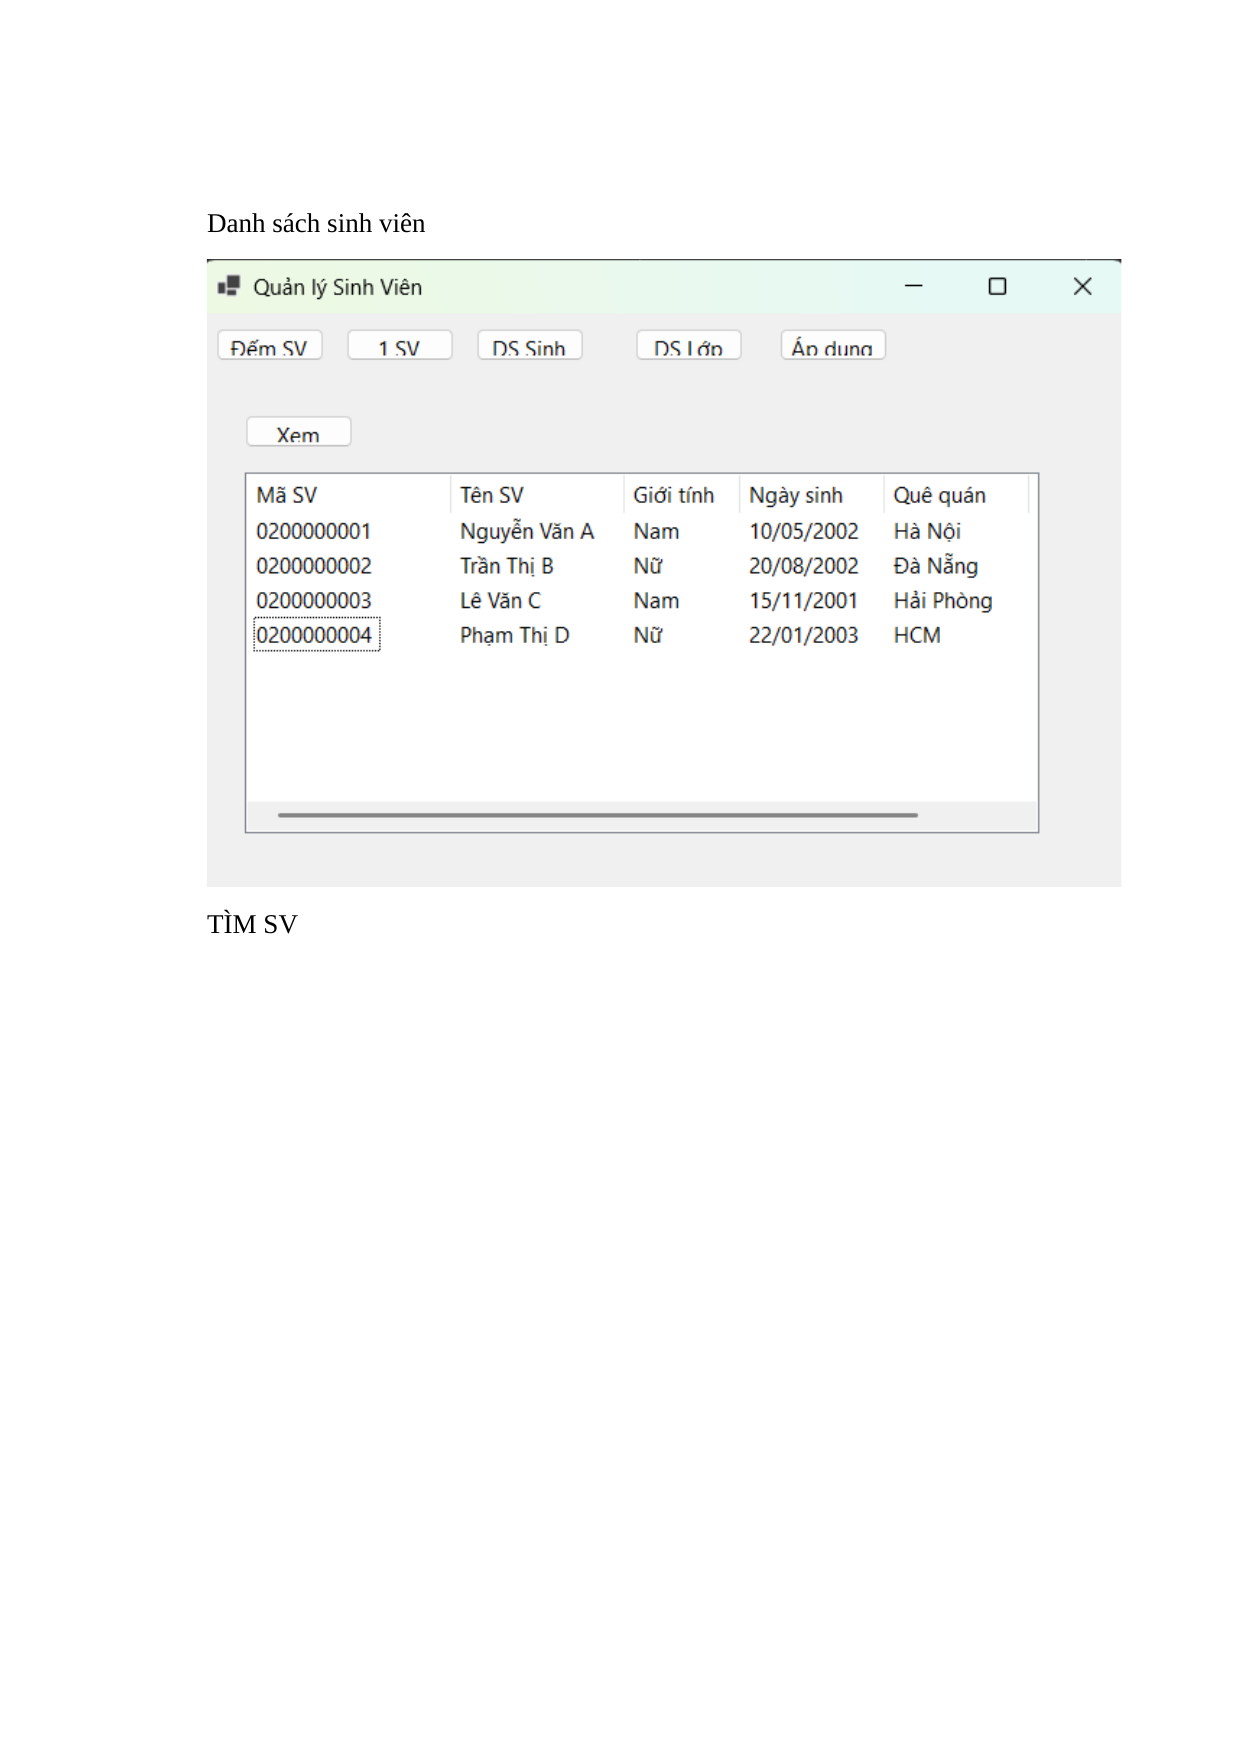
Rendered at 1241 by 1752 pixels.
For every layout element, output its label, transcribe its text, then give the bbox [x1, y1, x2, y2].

text Danh sách sinh viên [207, 207, 1122, 238]
text TÌM SV [207, 908, 1122, 939]
picture [206, 259, 1122, 887]
